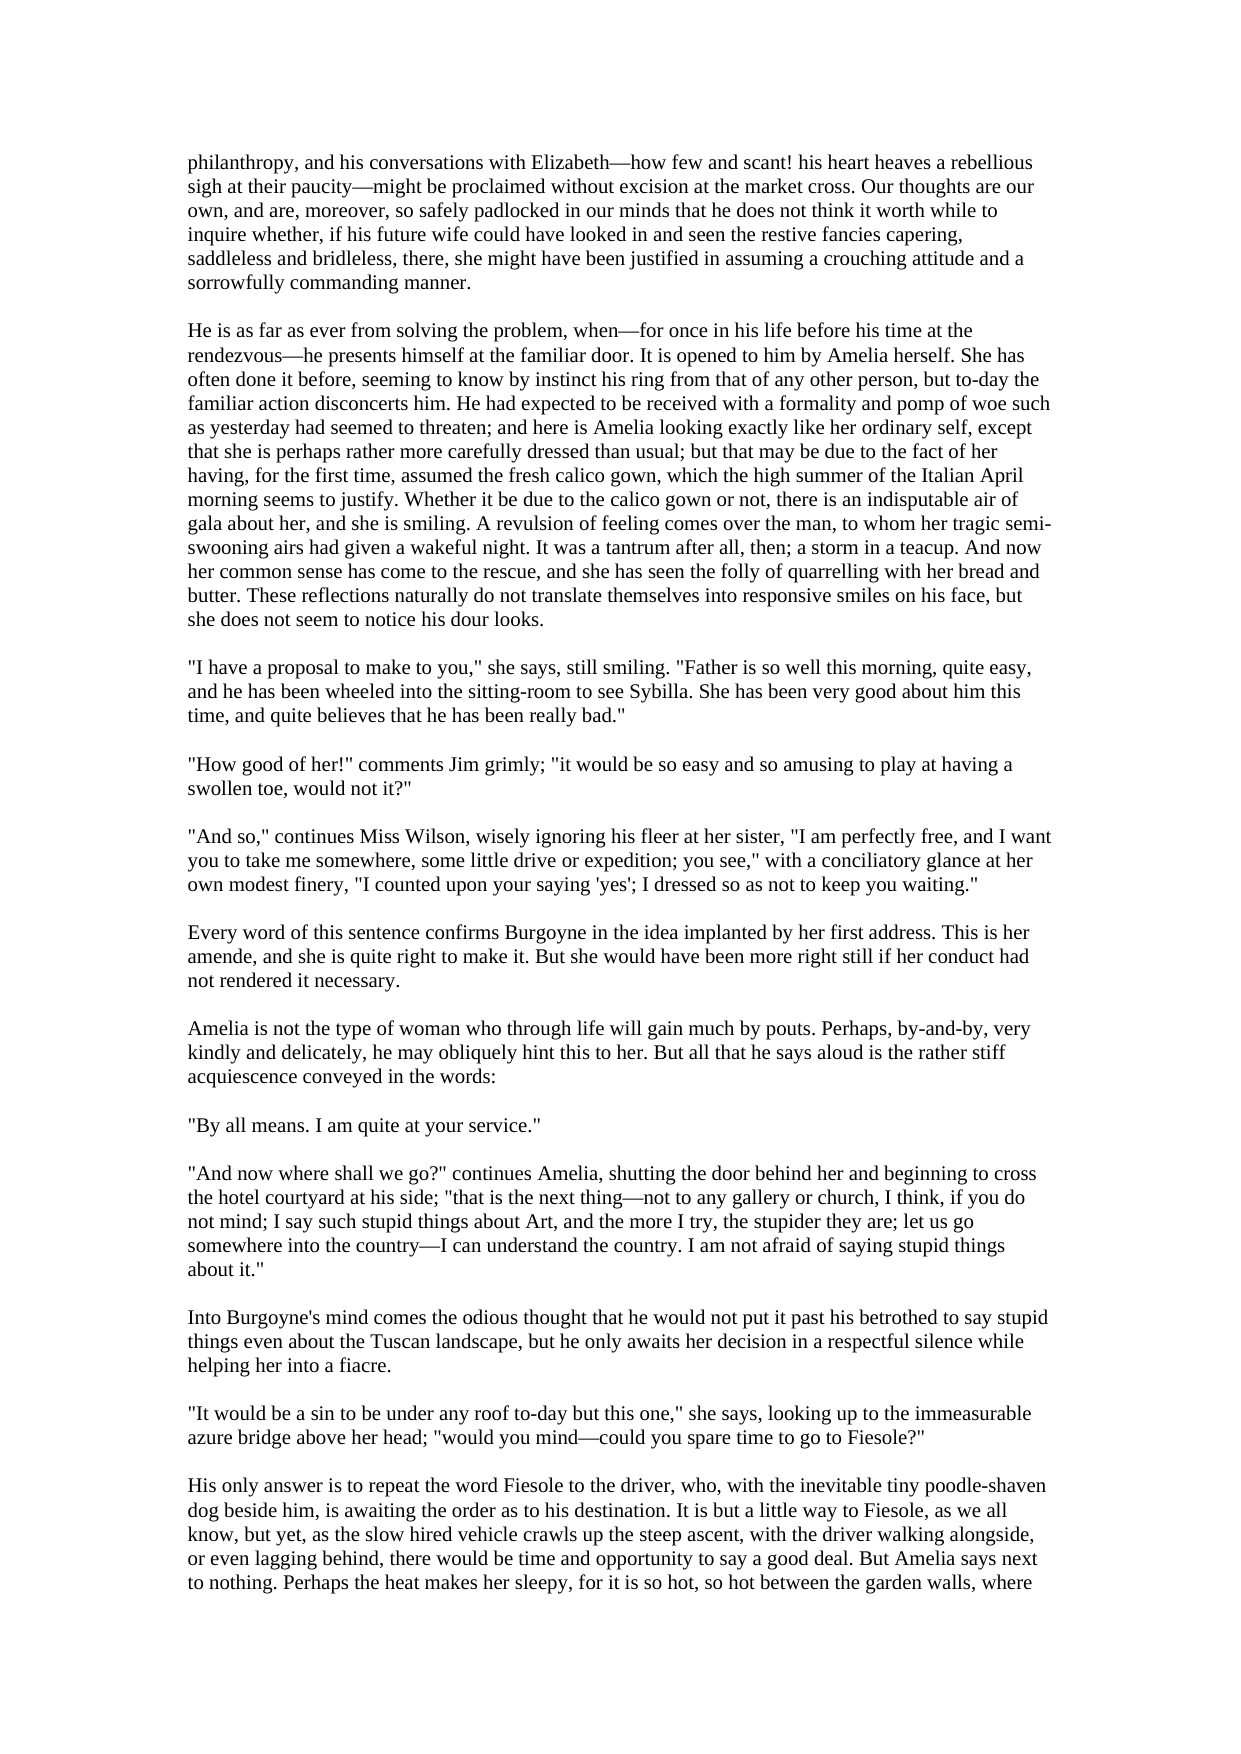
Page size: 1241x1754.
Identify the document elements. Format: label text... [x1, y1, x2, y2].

text "And so," continues Miss Wilson, wisely ignoring his fleer at her sister, "I am perfectly free, and I want you to take me somewhere, some little drive or expedition; you see," with a conciliatory glance at her own modest finery, "I counted upon your saying 'yes'; I dressed so as not to keep you waiting." [187, 824, 1053, 896]
text "I have a proposal to make to you," she says, still smiling. "Father is so well this morning, quite easy, and he has been wheeled into the sitting-room to see Sybilla. She has been very good about him this time, and quite believes that he has been really bad." [187, 655, 1053, 727]
text "How good of her!" comments Jim grimly; "it would be so easy and so amusing to play at having a swollen toe, would not it?" [187, 752, 1053, 800]
text He is as far as ever from solving the problem, when—for once in his life before his time at the rendezvous—he presents himself at the familiar door. It is opened to him by Amelia herself. She has often done it before, seeming to know by instinct his ring from that of any other person, but to-day the familiar action disconcerts him. He had expected to be received with a formality and pomp of woe such as yesterday had seemed to threaten; and here is Amelia looking exactly like her ordinary self, except that she is perhaps rather more carefully dressed than usual; but that may be due to the fact of her having, for the first time, assumed the fresh calico gown, which the high summer of the Italian April morning seems to justify. Whether it be due to the calico gown or not, there is an indisputable air of gala about her, and she is smiling. A revulsion of feeling comes over the man, to whom her tragic semi-swooning airs had given a wakeful night. It was a tantrum after all, then; a storm in a teacup. And now her common sense has come to the rescue, and she has seen the folly of quarrelling with her bread and butter. These reflections naturally do not translate themselves into responsive smiles on his face, but she does not seem to notice his dour looks. [187, 318, 1053, 631]
text "And now where shall we go?" continues Amelia, shutting the door behind her and beginning to cross the hotel courtyard at his side; "that is the next thing—not to any gallery or church, I think, if you do not mind; I say such stupid things about Art, and the more I try, the stupider they are; let us go somewhere into the country—I can understand the country. I am not afraid of saying stupid things about it." [187, 1161, 1053, 1281]
text Every word of this sentence confirms Burgoyne in the idea implanted by her first address. This is her amende, and she is quite right to make it. But she would have been more right still if her conduct had not rendered it necessary. [187, 920, 1053, 992]
text "By all means. I am quite at your service." [187, 1112, 1053, 1137]
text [187, 1473, 1053, 1594]
text "It would be a sin to be under any roof to-day but this one," she says, looking up to the immeasurable azure bridge above her head; "would you mind—could you spare time to go to Fiesole?" [187, 1401, 1053, 1449]
text philanthropy, and his conversations with Elizabeth—how few and scant! his heart heaves a rebellious sigh at their paucity—might be proclaimed without excision at the market cross. Our thoughts are our own, and are, moreover, so safely padlocked in our minds that he does not think it worth while to inquire whether, if his future wife could have looked in and seen the restive fancies capering, saddleless and bridleless, there, she might have been justified in assuming a crouching attitude and a sorrowfully commanding manner. [187, 150, 1053, 294]
text Into Burgoyne's mind comes the odious thought that he would not put it past his betrothed to say stupid things even about the Tuscan landscape, but he only awaits her decision in a respectful silence while helping her into a fiacre. [187, 1305, 1053, 1377]
text Amelia is not the type of woman who through life will gain much by pouts. Perhaps, by-and-by, very kindly and delicately, he may obliquely hint this to her. But all that he says aloud is the rather stiff acquiescence conveyed in the words: [187, 1016, 1053, 1088]
